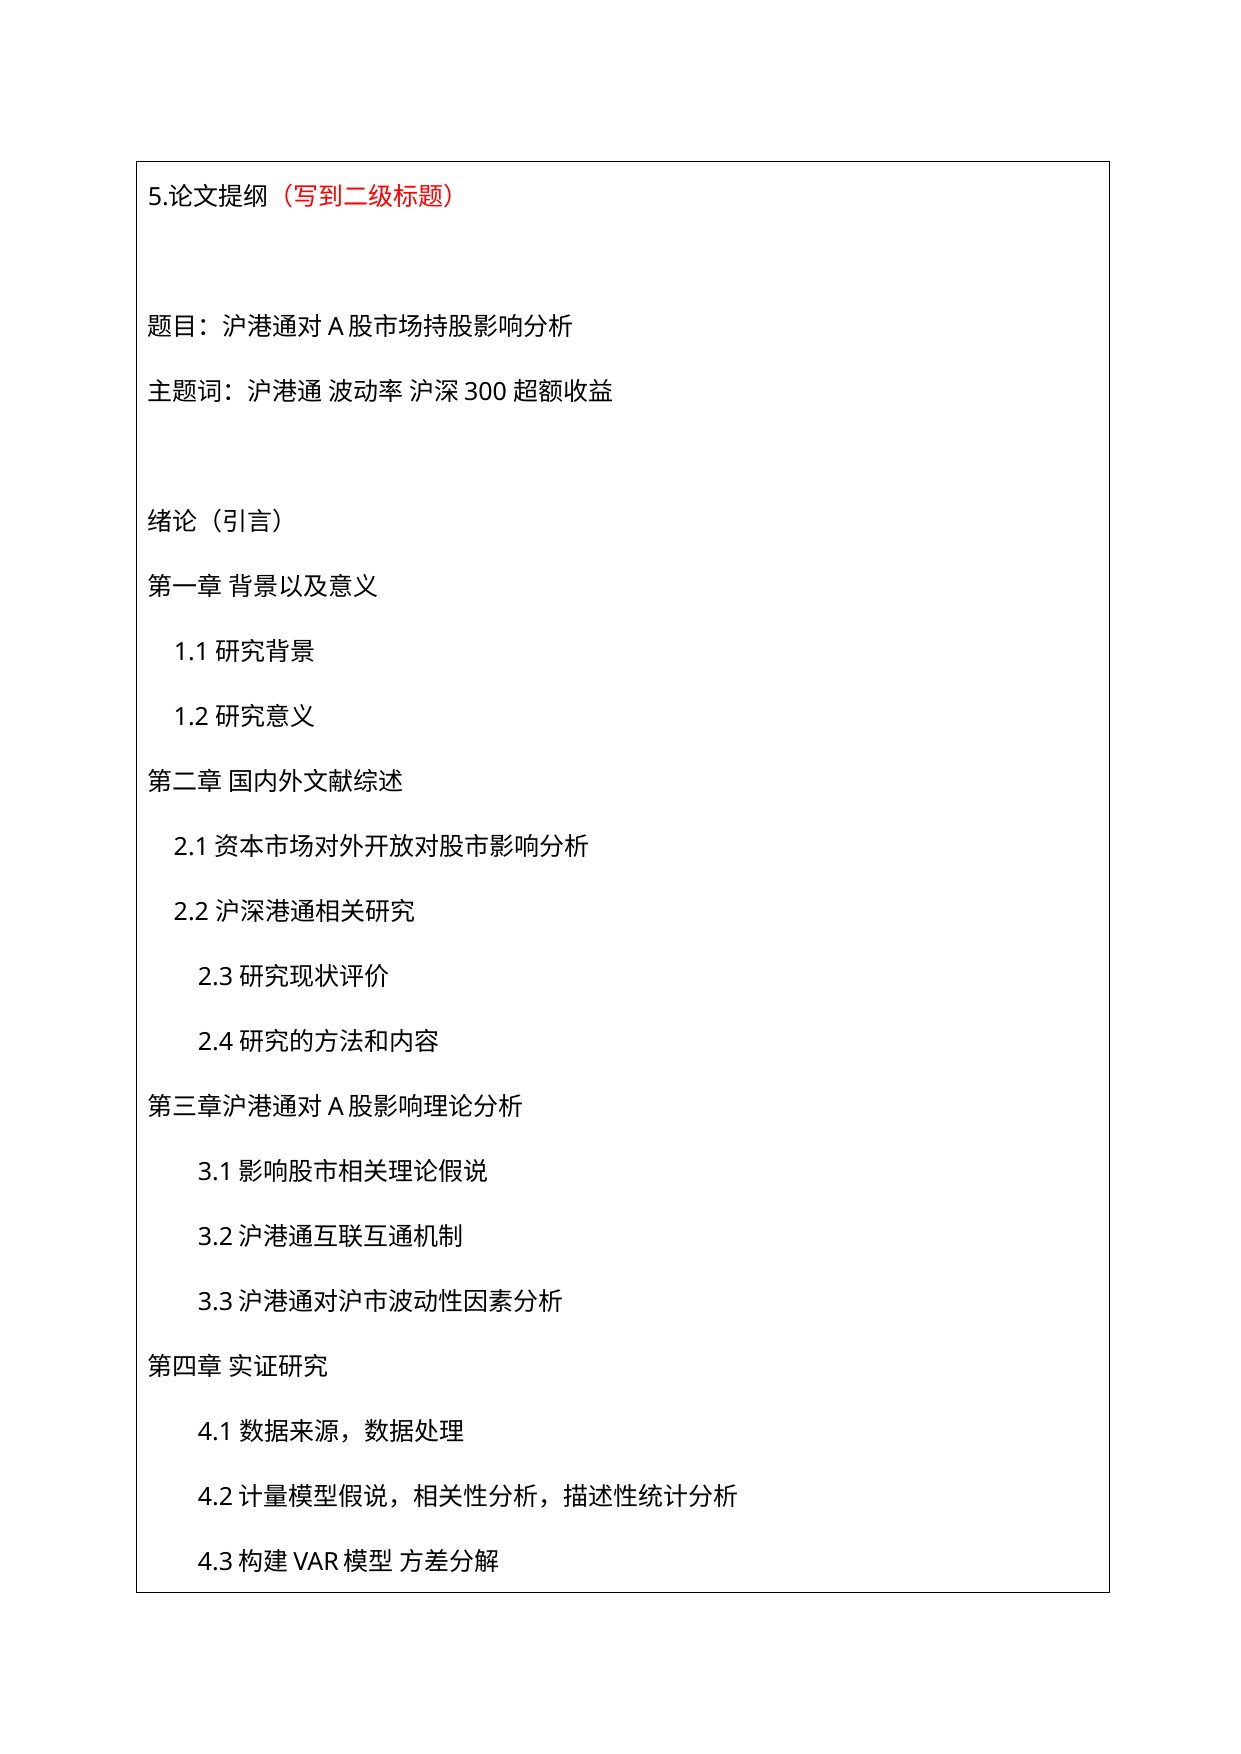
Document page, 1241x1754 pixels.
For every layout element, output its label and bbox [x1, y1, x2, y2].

table_header [137, 162, 1109, 1592]
